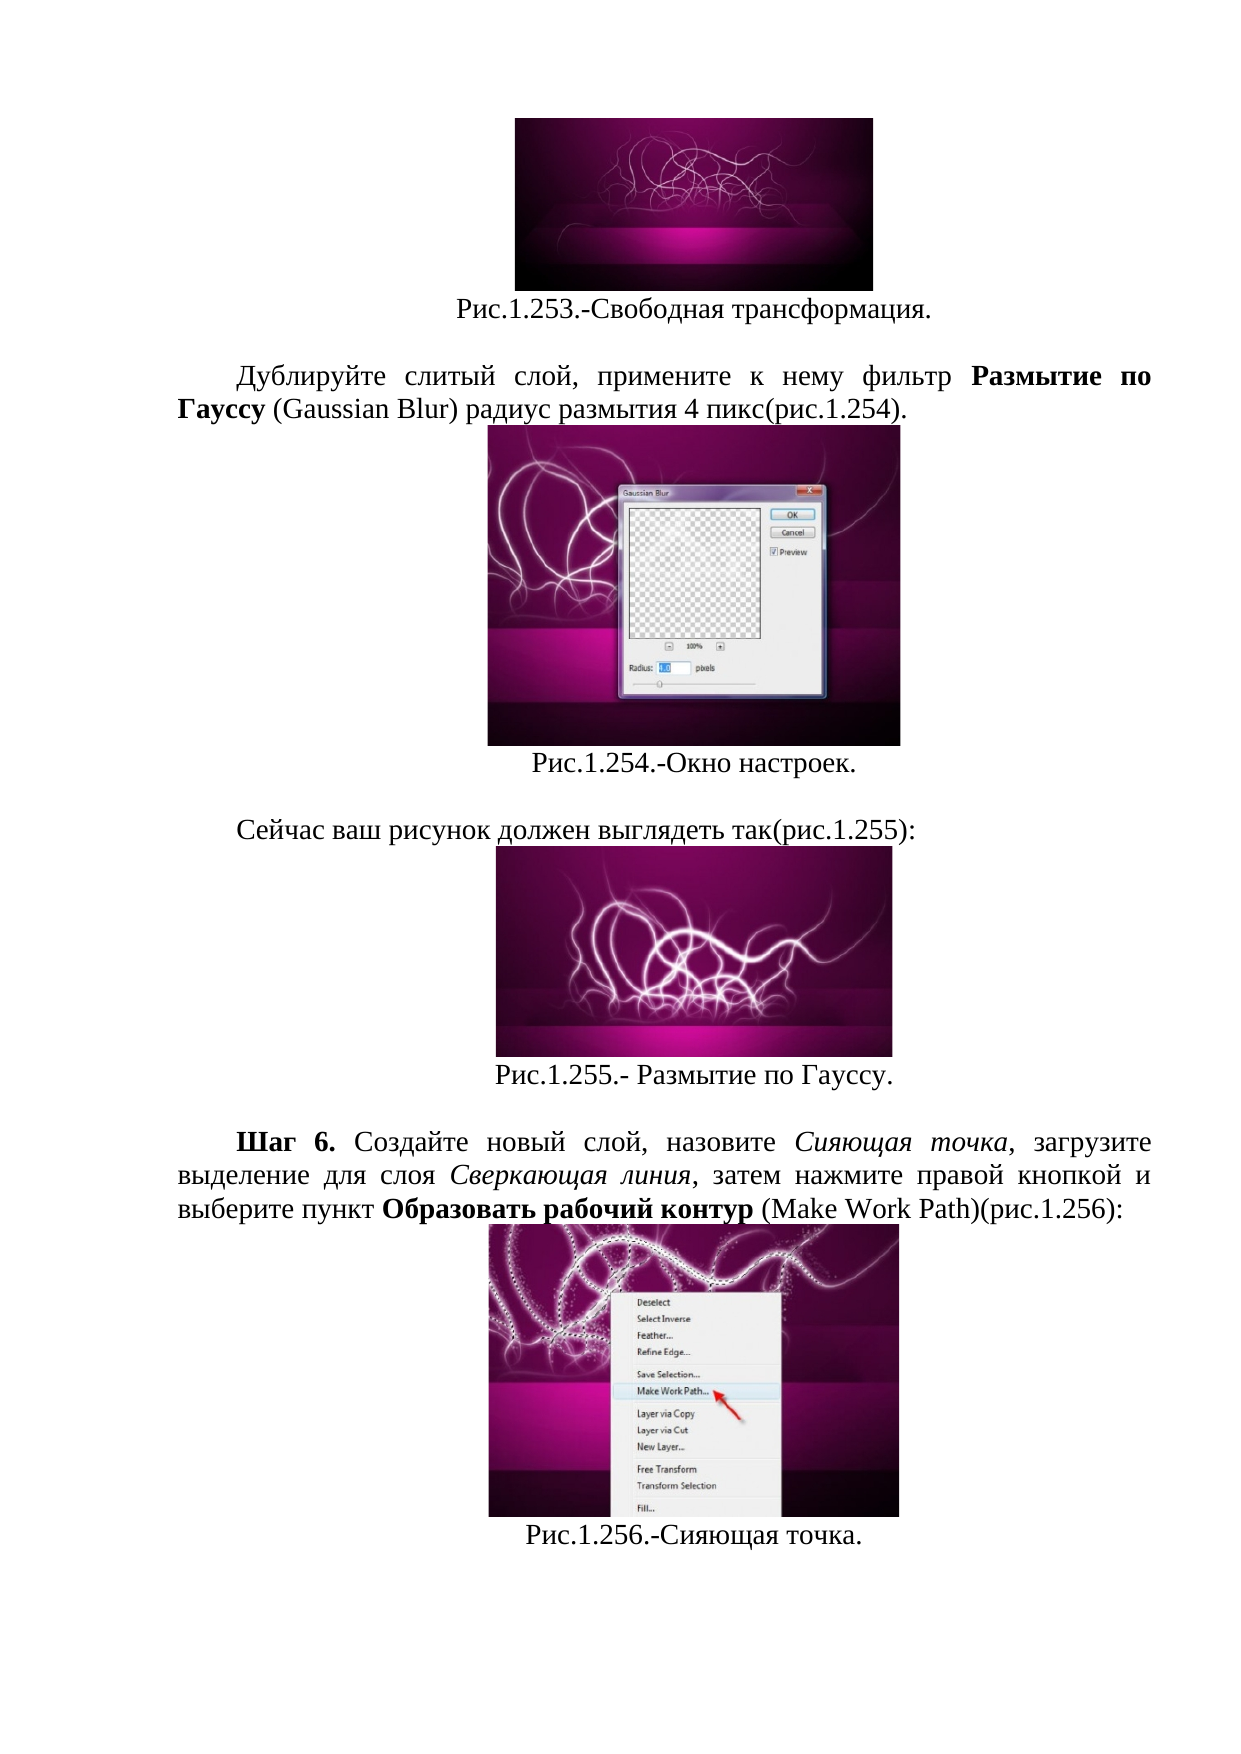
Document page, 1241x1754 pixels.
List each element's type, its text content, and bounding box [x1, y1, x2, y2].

text Рис.1.254.-Окно настроек. [177, 745, 1152, 779]
text Дублируйте слитый слой, примените к нему фильтр Размытие по Гауссу (Gaussian Blur) радиус размытия 4 пикс(рис.1.254). [177, 358, 1152, 425]
text Рис.1.253.-Свободная трансформация. [177, 291, 1152, 324]
text Сейчас ваш рисунок должен выглядеть так(рис.1.255): [177, 812, 1152, 846]
text Шаг 6. Создайте новый слой, назовите Сияющая точка, загрузите выделение для слоя Сверкающая линия, затем нажмите правой кнопкой и выберите пункт Образовать рабочий контур (Make Work Path)(рис.1.256): [177, 1124, 1152, 1224]
picture [514, 118, 874, 291]
picture [488, 1224, 900, 1517]
text Рис.1.255.- Размытие по Гауссу. [177, 1057, 1152, 1090]
picture [495, 846, 893, 1057]
text Рис.1.256.-Сияющая точка. [177, 1517, 1152, 1550]
picture [487, 425, 901, 746]
